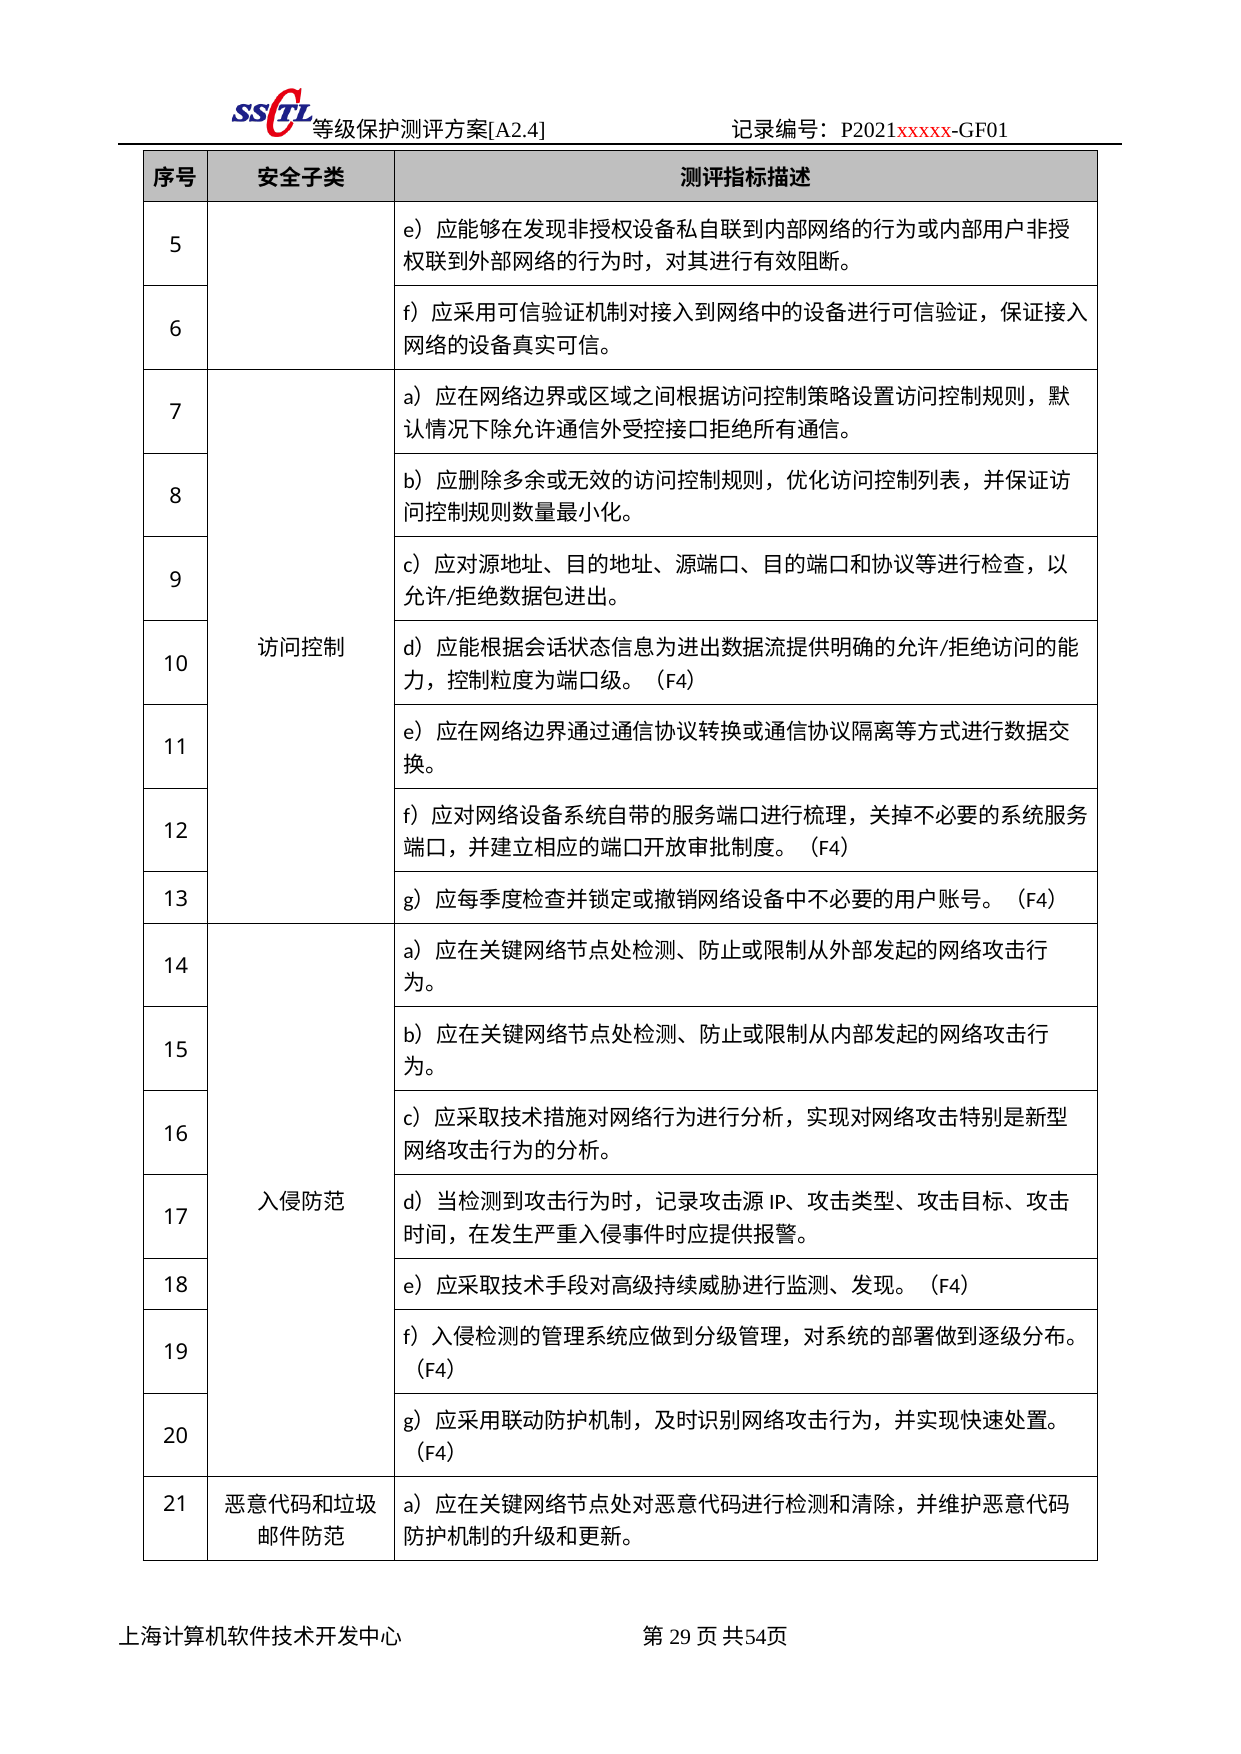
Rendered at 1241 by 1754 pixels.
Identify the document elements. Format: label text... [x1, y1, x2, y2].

table_cell a）应在网络边界或区域之间根据访问控制策略设置访问控制规则，默认情况下除允许通信外受控接口拒绝所有通信。 [395, 370, 1097, 452]
table_cell 5 [144, 202, 207, 285]
table_cell c）应采取技术措施对网络行为进行分析，实现对网络攻击特别是新型网络攻击行为的分析。 [395, 1091, 1097, 1174]
table_cell 14 [144, 924, 207, 1006]
table_cell 13 [144, 872, 207, 922]
table_cell 21 [144, 1477, 207, 1560]
table_cell b）应删除多余或无效的访问控制规则，优化访问控制列表，并保证访问控制规则数量最小化。 [395, 454, 1097, 536]
table_cell 12 [144, 789, 207, 871]
picture [231, 88, 313, 137]
table_cell 9 [144, 537, 207, 620]
table_cell a）应在关键网络节点处对恶意代码进行检测和清除，并维护恶意代码防护机制的升级和更新。 [395, 1477, 1097, 1560]
table_cell 15 [144, 1007, 207, 1090]
table_cell 18 [144, 1259, 207, 1309]
table_cell g）应采用联动防护机制，及时识别网络攻击行为，并实现快速处置。（F4） [395, 1394, 1097, 1476]
table_cell f）应采用可信验证机制对接入到网络中的设备进行可信验证，保证接入网络的设备真实可信。 [395, 286, 1097, 369]
table_header 安全子类 [208, 151, 394, 201]
table_cell 11 [144, 705, 207, 787]
table_header 测评指标描述 [395, 151, 1097, 201]
table_cell e）应采取技术手段对高级持续威胁进行监测、发现。（F4） [395, 1259, 1097, 1309]
table_cell 16 [144, 1091, 207, 1174]
table_header 序号 [144, 151, 207, 201]
table_cell 6 [144, 286, 207, 369]
table_cell 7 [144, 370, 207, 452]
table_cell f）入侵检测的管理系统应做到分级管理，对系统的部署做到逐级分布。（F4） [395, 1310, 1097, 1392]
table_cell 恶意代码和垃圾邮件防范 [208, 1477, 394, 1560]
table_cell 19 [144, 1310, 207, 1392]
table_cell b）应在关键网络节点处检测、防止或限制从内部发起的网络攻击行为。 [395, 1007, 1097, 1090]
table_cell g）应每季度检查并锁定或撤销网络设备中不必要的用户账号。（F4） [395, 872, 1097, 922]
table_cell e）应能够在发现非授权设备私自联到内部网络的行为或内部用户非授权联到外部网络的行为时，对其进行有效阻断。 [395, 202, 1097, 285]
table_cell 入侵防范 [208, 924, 394, 1476]
table_cell d）当检测到攻击行为时，记录攻击源IP、攻击类型、攻击目标、攻击时间，在发生严重入侵事件时应提供报警。 [395, 1175, 1097, 1257]
table_cell 访问控制 [208, 370, 394, 922]
table_cell 17 [144, 1175, 207, 1257]
table_cell 8 [144, 454, 207, 536]
table_cell 10 [144, 621, 207, 704]
table_cell e）应在网络边界通过通信协议转换或通信协议隔离等方式进行数据交换。 [395, 705, 1097, 787]
table_cell f）应对网络设备系统自带的服务端口进行梳理，关掉不必要的系统服务端口，并建立相应的端口开放审批制度。（F4） [395, 789, 1097, 871]
table_cell d）应能根据会话状态信息为进出数据流提供明确的允许/拒绝访问的能力，控制粒度为端口级。（F4） [395, 621, 1097, 704]
table_cell a）应在关键网络节点处检测、防止或限制从外部发起的网络攻击行为。 [395, 924, 1097, 1006]
table_cell 20 [144, 1394, 207, 1476]
table_cell c）应对源地址、目的地址、源端口、目的端口和协议等进行检查，以允许/拒绝数据包进出。 [395, 537, 1097, 620]
